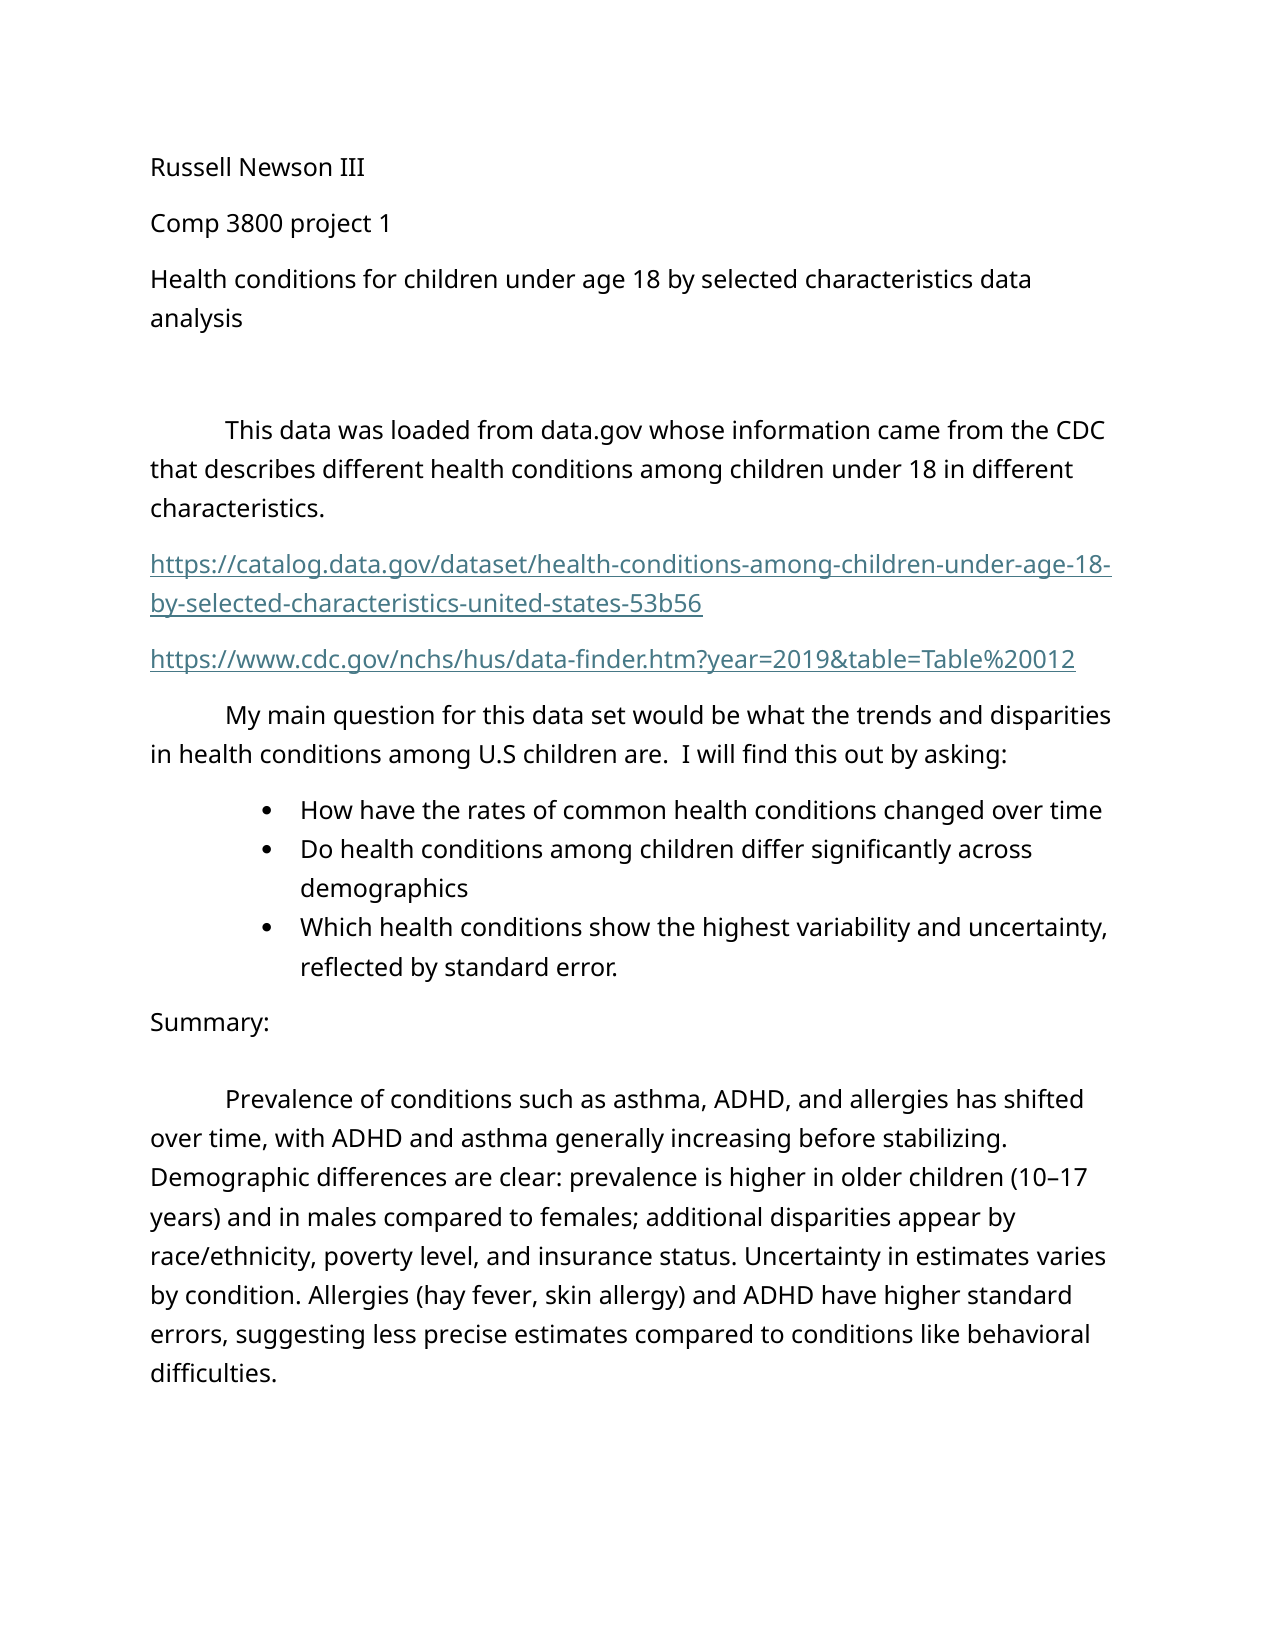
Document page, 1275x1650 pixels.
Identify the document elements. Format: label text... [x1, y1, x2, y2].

subtitle Prevalence of conditions such as asthma, ADHD, and allergies has shifted over time, with ADHD and asthma generally increasing before stabilizing. Demographic differences are clear: prevalence is higher in older children (10–17 years) and in males compared to females; additional disparities appear by race/ethnicity, poverty level, and insurance status. Uncertainty in estimates varies by condition. Allergies (hay fever, skin allergy) and ADHD have higher standard errors, suggesting less precise estimates compared to conditions like behavioral difficulties. [150, 1082, 1125, 1390]
text This data was loaded from data.gov whose information came from the CDC that describes different health conditions among children under 18 in different characteristics. [150, 412, 1125, 525]
text https://www.cdc.gov/nchs/hus/data-finder.htm?year=2019&table=Table%20012 [150, 642, 1125, 676]
text https://catalog.data.gov/dataset/health-conditions-among-children-under-age-18-by-selected-characteristics-united-states-53b56 [150, 547, 1125, 620]
text Comp 3800 project 1 [150, 206, 1125, 240]
text Health conditions for children under age 18 by selected characteristics data analysis [150, 262, 1125, 335]
text My main question for this data set would be what the trends and disparities in health conditions among U.S children are. I will find this out by asking: [150, 697, 1125, 771]
list Which health conditions show the highest variability and uncertainty, reflected by standard error. [262, 910, 1125, 983]
list Do health conditions among children differ significantly across demographics [262, 832, 1125, 905]
text Russell Newson III [150, 150, 1125, 184]
text Summary: [150, 1005, 1125, 1039]
list How have the rates of common health conditions changed over time [262, 792, 1125, 827]
